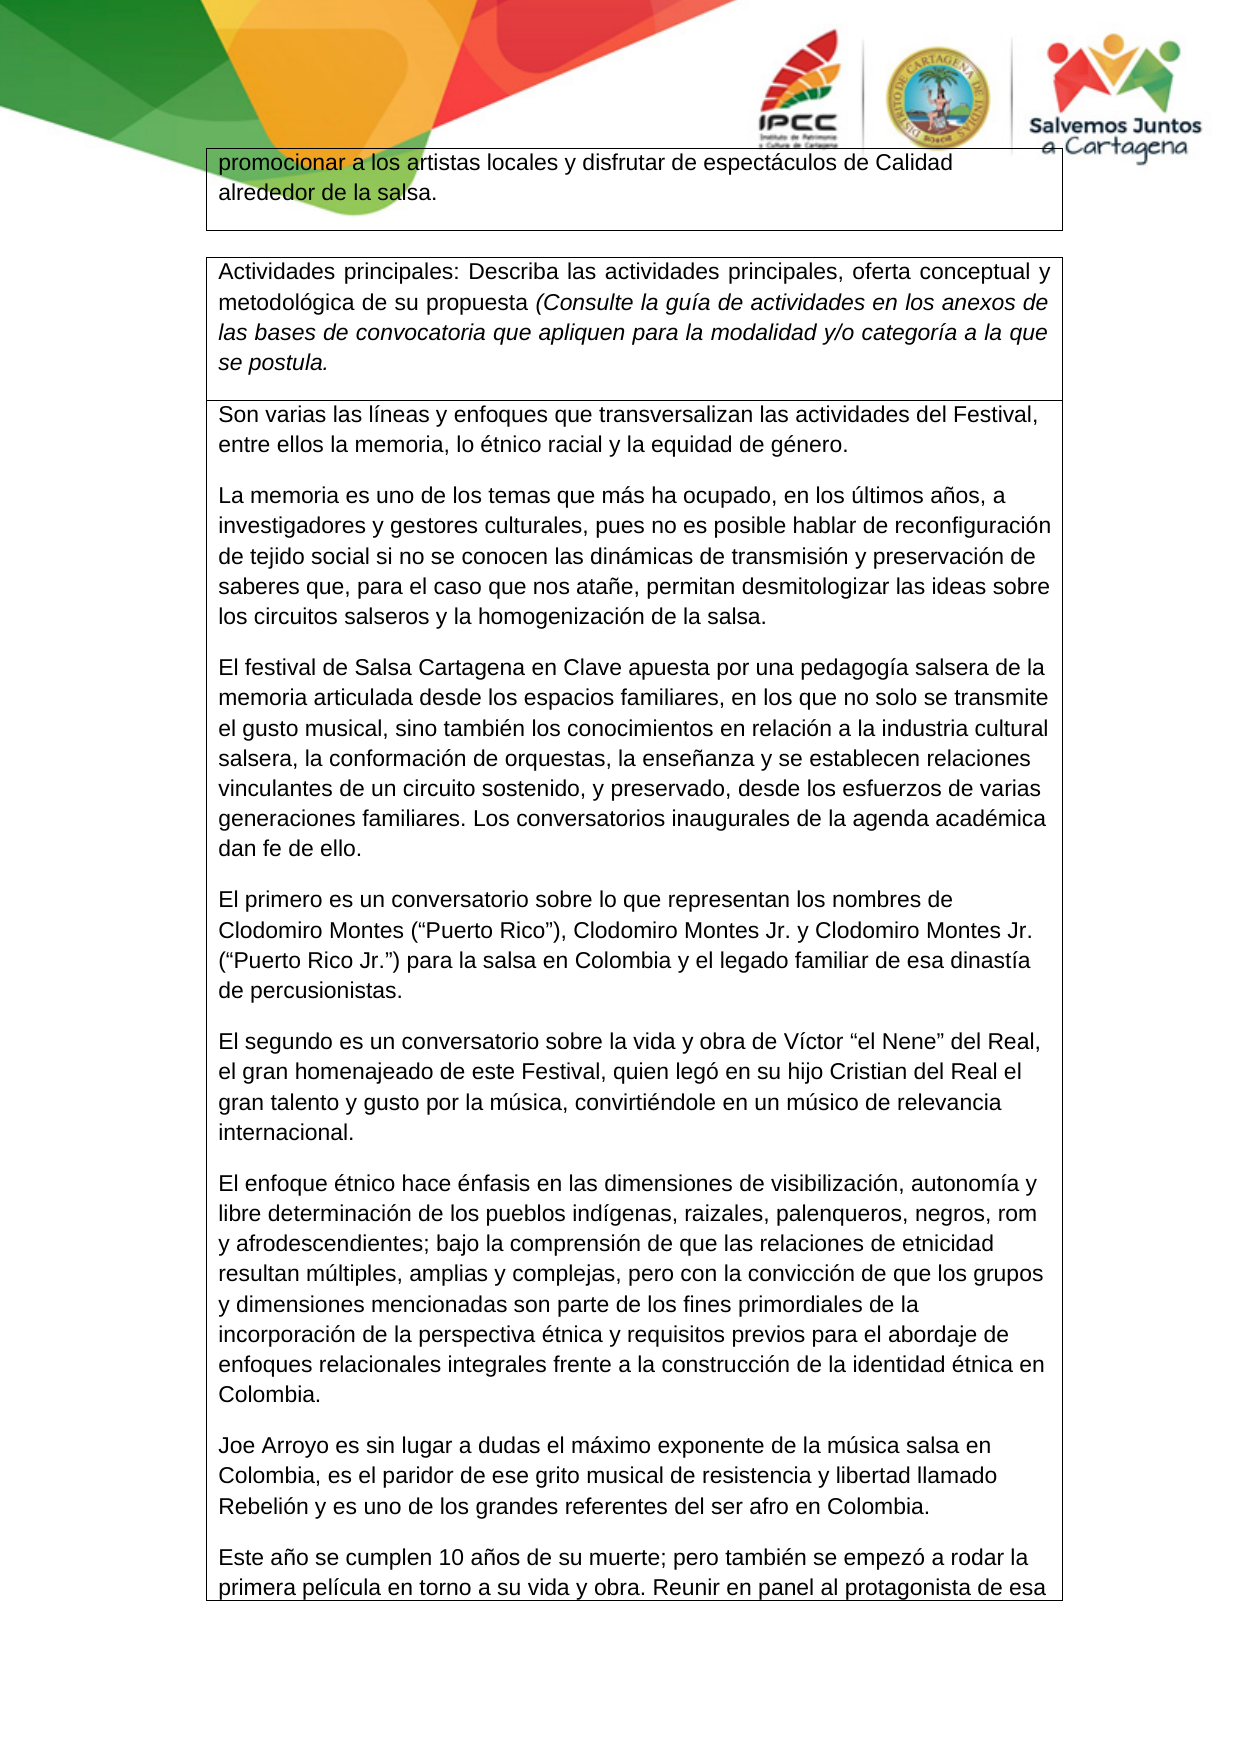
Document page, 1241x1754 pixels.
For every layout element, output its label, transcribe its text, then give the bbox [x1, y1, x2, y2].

table_header Actividades principales: Describa las actividades principales, oferta conceptual y metodológica de su propuesta (Consulte la guía de actividades en los anexos de las bases de convocatoria que apliquen para la modalidad y/o categoría a la que se postula. [207, 258, 1062, 400]
picture [0, 0, 1241, 218]
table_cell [207, 149, 1062, 230]
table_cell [207, 401, 1062, 1600]
